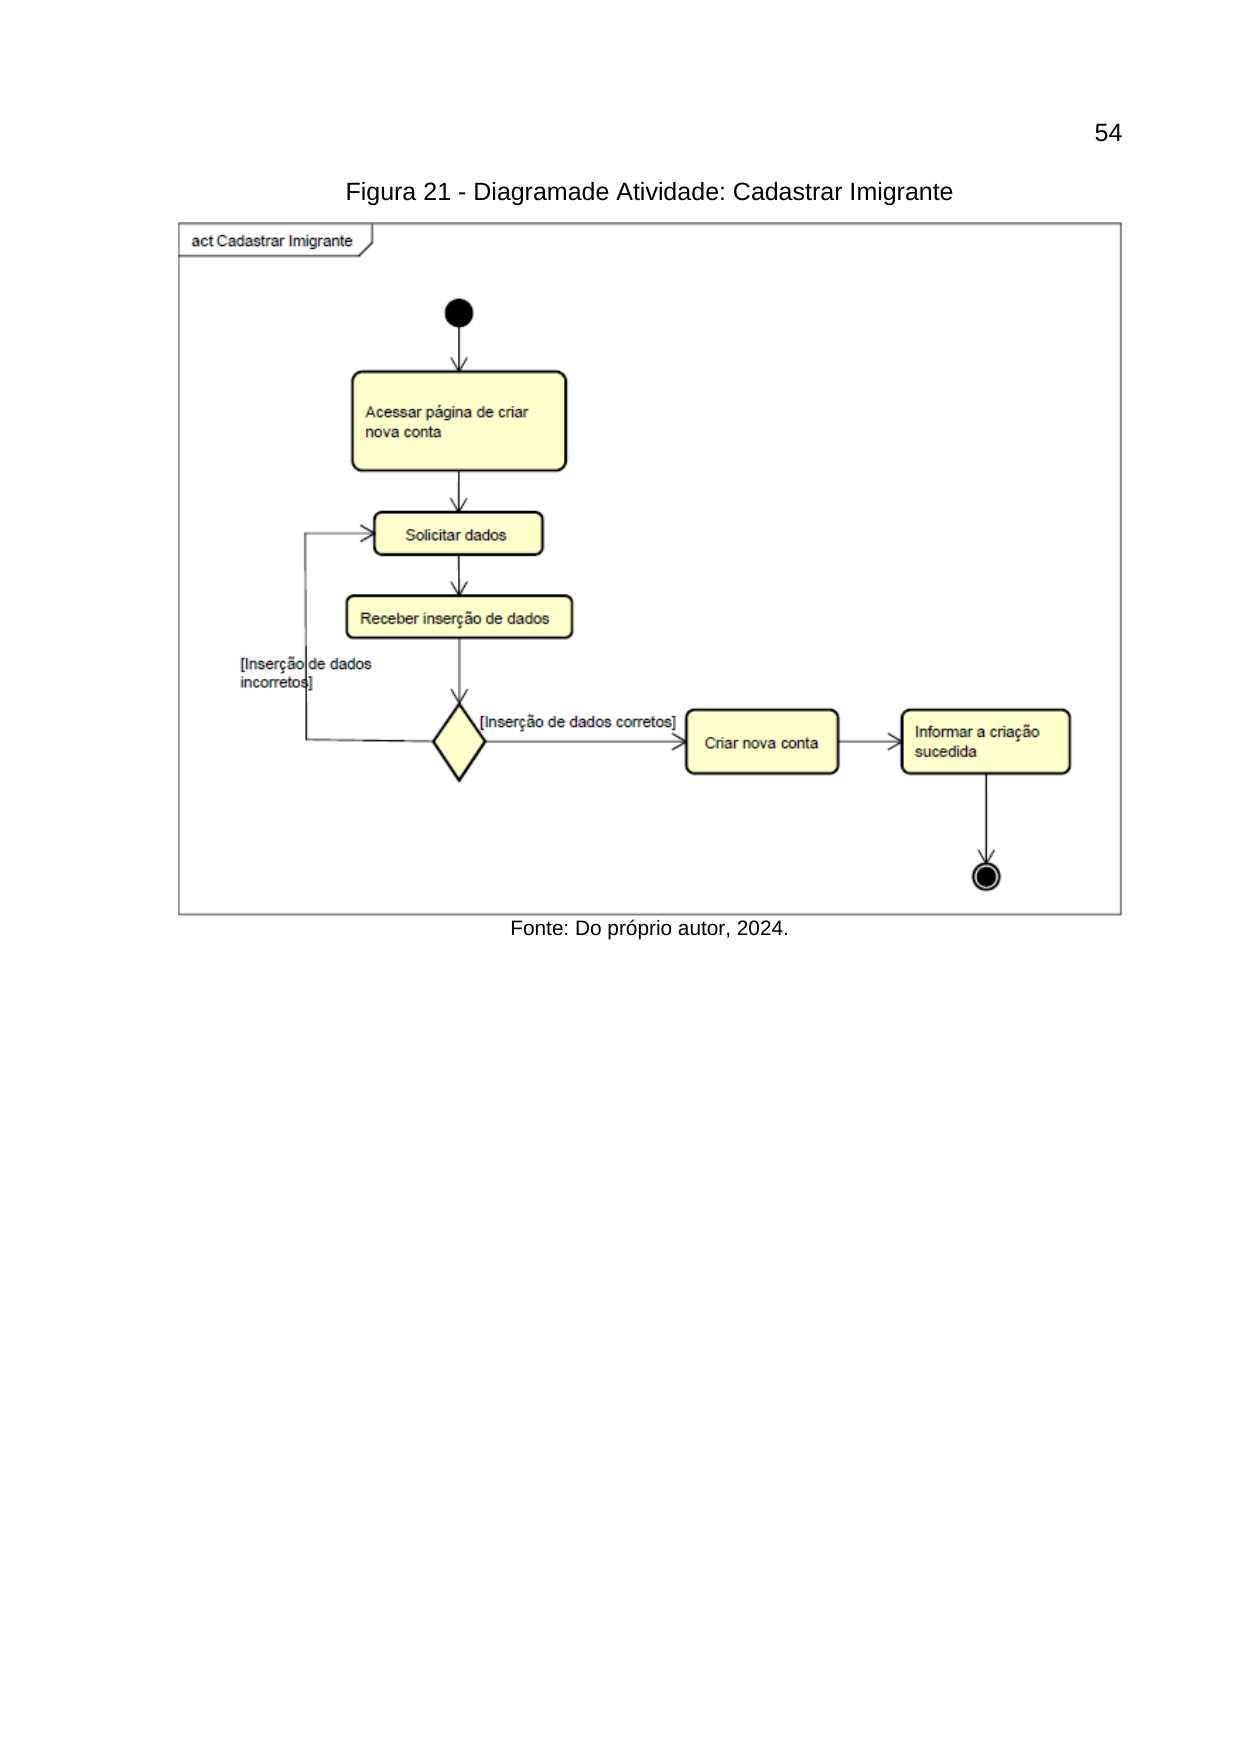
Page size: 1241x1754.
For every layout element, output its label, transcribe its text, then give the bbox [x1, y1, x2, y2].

text Figura 21 - Diagramade Atividade: Cadastrar Imigrante [177, 177, 1122, 206]
picture [177, 221, 1123, 917]
text Fonte: Do próprio autor, 2024. [177, 917, 1122, 940]
